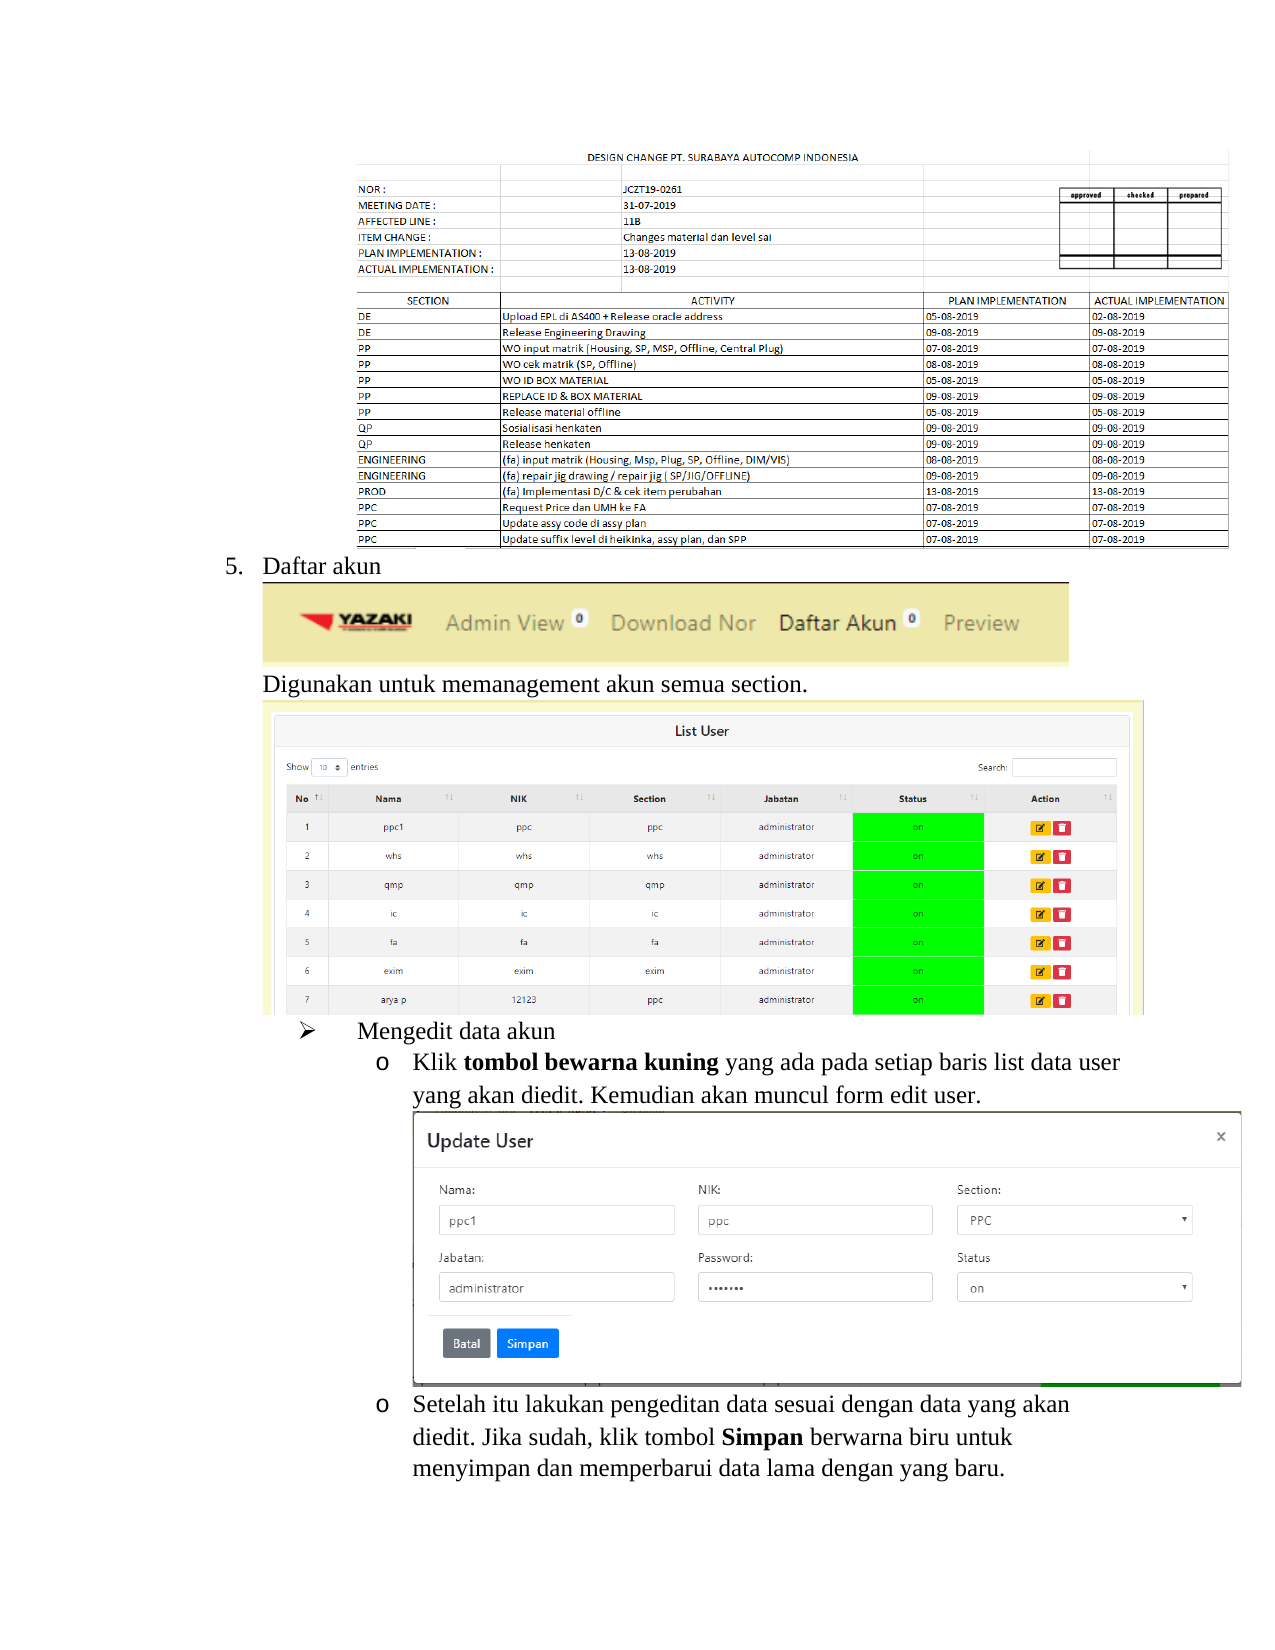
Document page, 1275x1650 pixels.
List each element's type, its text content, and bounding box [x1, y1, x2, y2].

list Setelah itu lakukan pengeditan data sesuai dengan data yang akan diedit. Jika sudah, klik tombol Simpan berwarna biru untuk menyimpan dan memperbarui data lama dengan yang baru. [375, 1389, 1125, 1482]
picture [262, 700, 1144, 1015]
picture [262, 582, 1069, 667]
list Klik tombol bewarna kuning yang ada pada setiap baris list data user yang akan diedit. Kemudian akan muncul form edit user. [375, 1047, 1125, 1109]
picture [356, 150, 1229, 549]
list Mengedit data akun [298, 1016, 1125, 1045]
list Digunakan untuk memanagement akun semua section. [262, 669, 1125, 698]
picture [412, 1111, 1242, 1387]
list Daftar akun [225, 551, 1125, 580]
